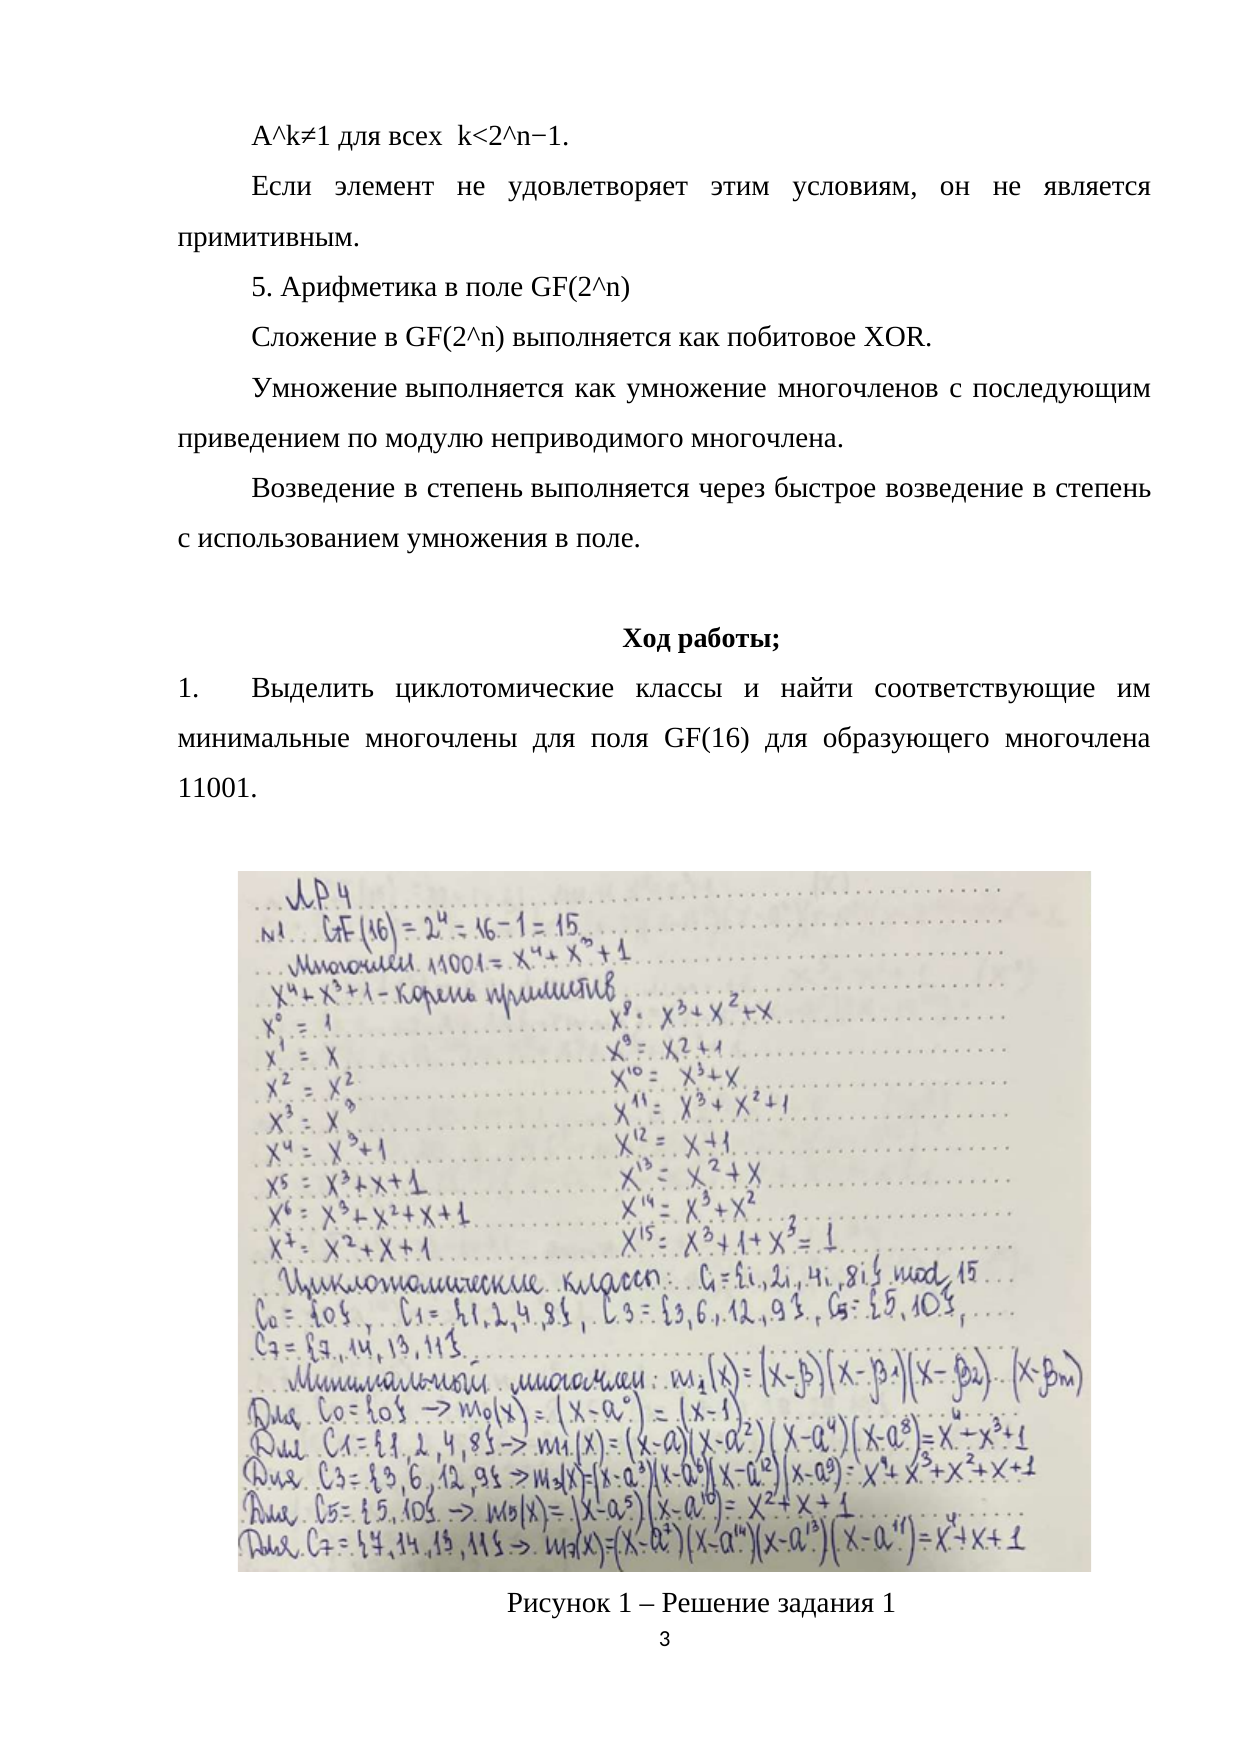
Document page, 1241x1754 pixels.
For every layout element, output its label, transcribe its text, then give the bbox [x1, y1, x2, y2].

text Ход работы; [177, 621, 1152, 654]
list Рисунок 1 – Решение задания 1 [251, 1585, 1152, 1619]
list Выделить циклотомические классы и найти соответствующие им минимальные многочлены для поля GF(16) для образующего многочлена 11001. [177, 670, 1152, 804]
text Умножение выполняется как умножение многочленов с последующим приведением по модулю неприводимого многочлена. [177, 370, 1152, 453]
text 5. Арифметика в поле GF(2^n) [177, 269, 1152, 303]
text Α^k≠1 для всех k<2^n−1. [177, 118, 1152, 152]
picture [237, 871, 1092, 1572]
text Сложение в GF(2^n) выполняется как побитовое XOR. [177, 319, 1152, 353]
text Возведение в степень выполняется через быстрое возведение в степень с использованием умножения в поле. [177, 470, 1152, 554]
text Если элемент не удовлетворяет этим условиям, он не является примитивным. [177, 168, 1152, 252]
